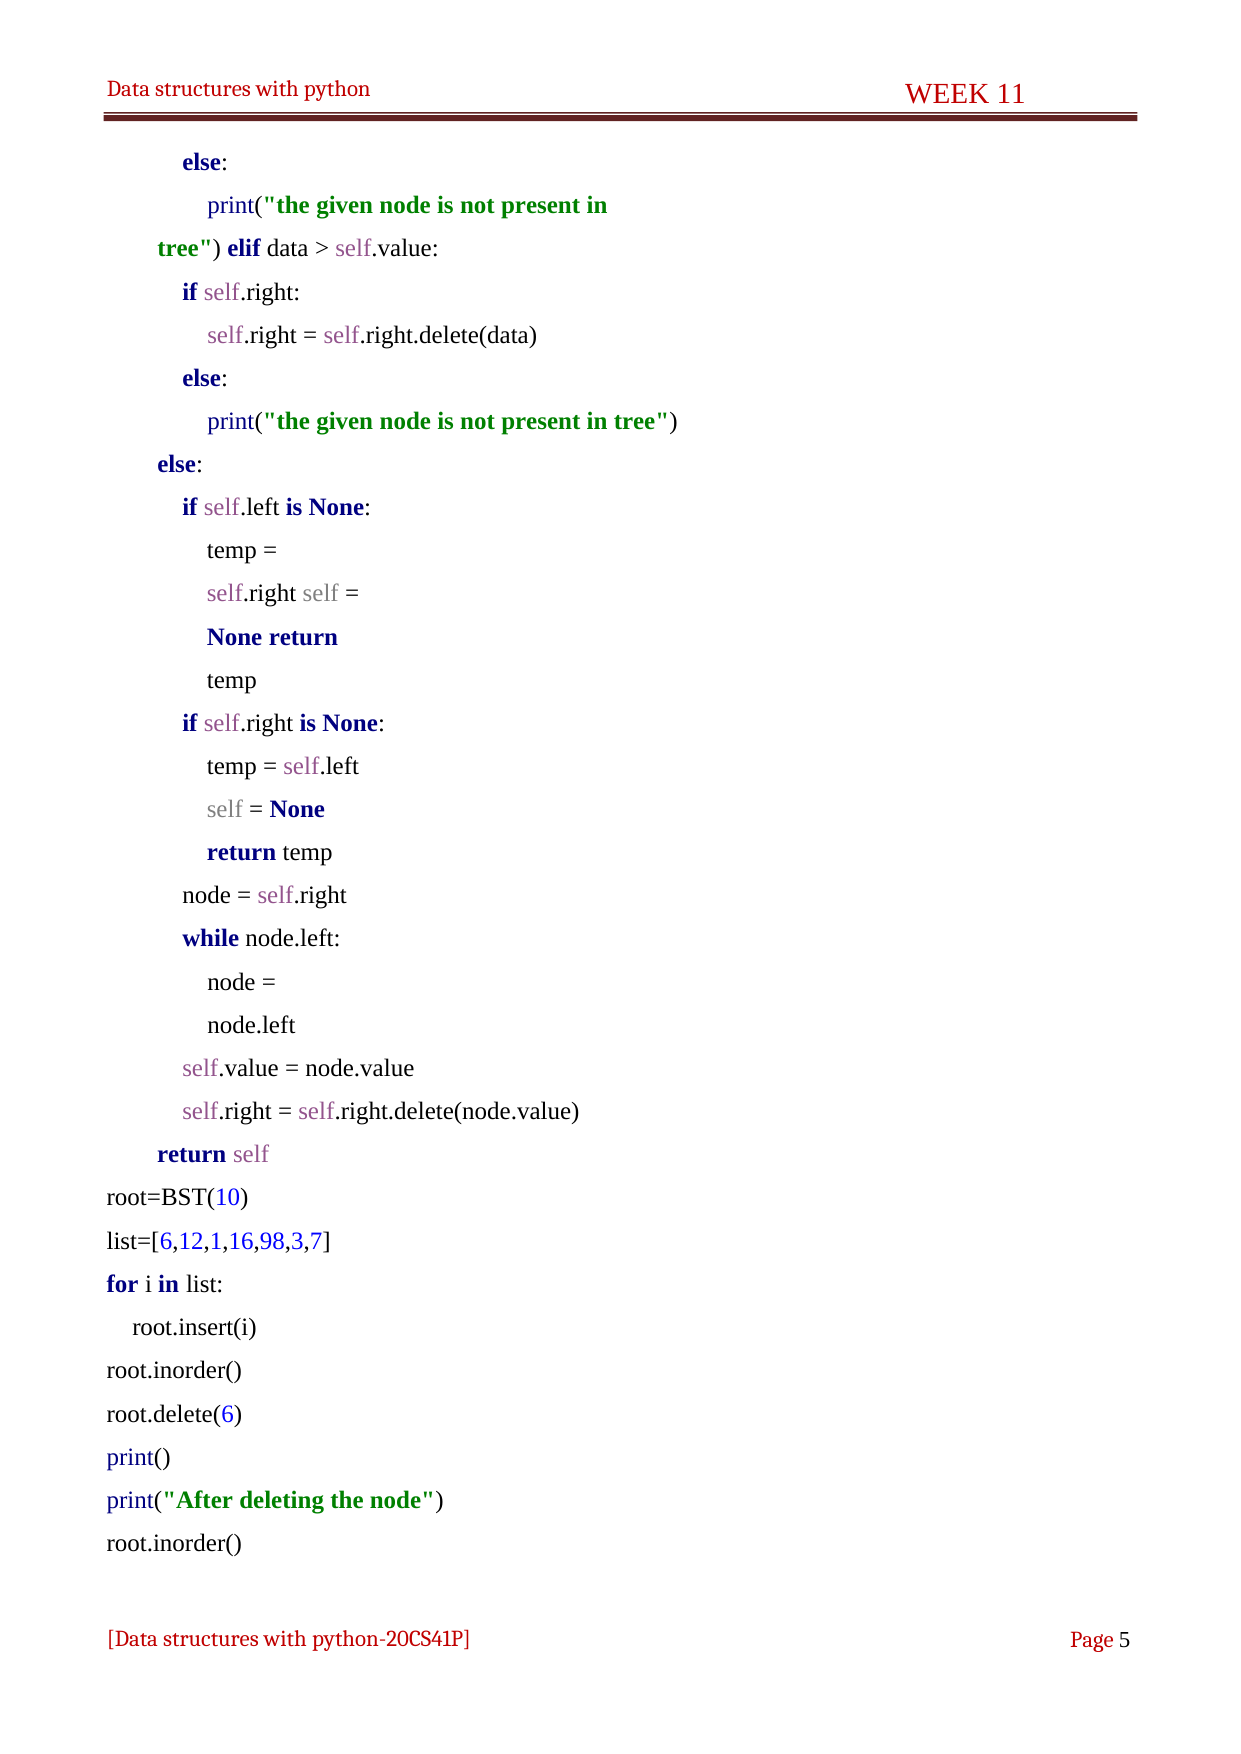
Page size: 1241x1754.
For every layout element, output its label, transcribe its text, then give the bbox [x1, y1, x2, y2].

text print("After deleting the node") root.inorder() [106, 1485, 443, 1557]
subtitle else: [182, 147, 1157, 176]
text return self root=BST(10) list=[6,12,1,16,98,3,7] [106, 1139, 332, 1254]
text print("the given node is not present in tree") [207, 406, 1157, 434]
text self.right = self.right.delete(data) [207, 320, 1157, 348]
text print("the given node is not present in tree") elif data > self.value: [157, 190, 676, 262]
text if self.right is None: temp = self.left self = None return temp [182, 708, 386, 866]
text if self.right: [182, 277, 1157, 305]
subtitle else: [182, 363, 1157, 391]
text if self.left is None: temp = self.right self = None return temp [182, 492, 372, 693]
text for i in list: root.insert(i) [106, 1269, 258, 1341]
text root.inorder() root.delete(6) print() [106, 1355, 242, 1471]
text self.right = self.right.delete(node.value) [182, 1096, 1157, 1125]
text node = self.right [182, 881, 1157, 909]
text self.value = node.value [182, 1053, 1157, 1082]
subtitle else: [157, 449, 1157, 478]
text while node.left: node = node.left [182, 923, 369, 1038]
